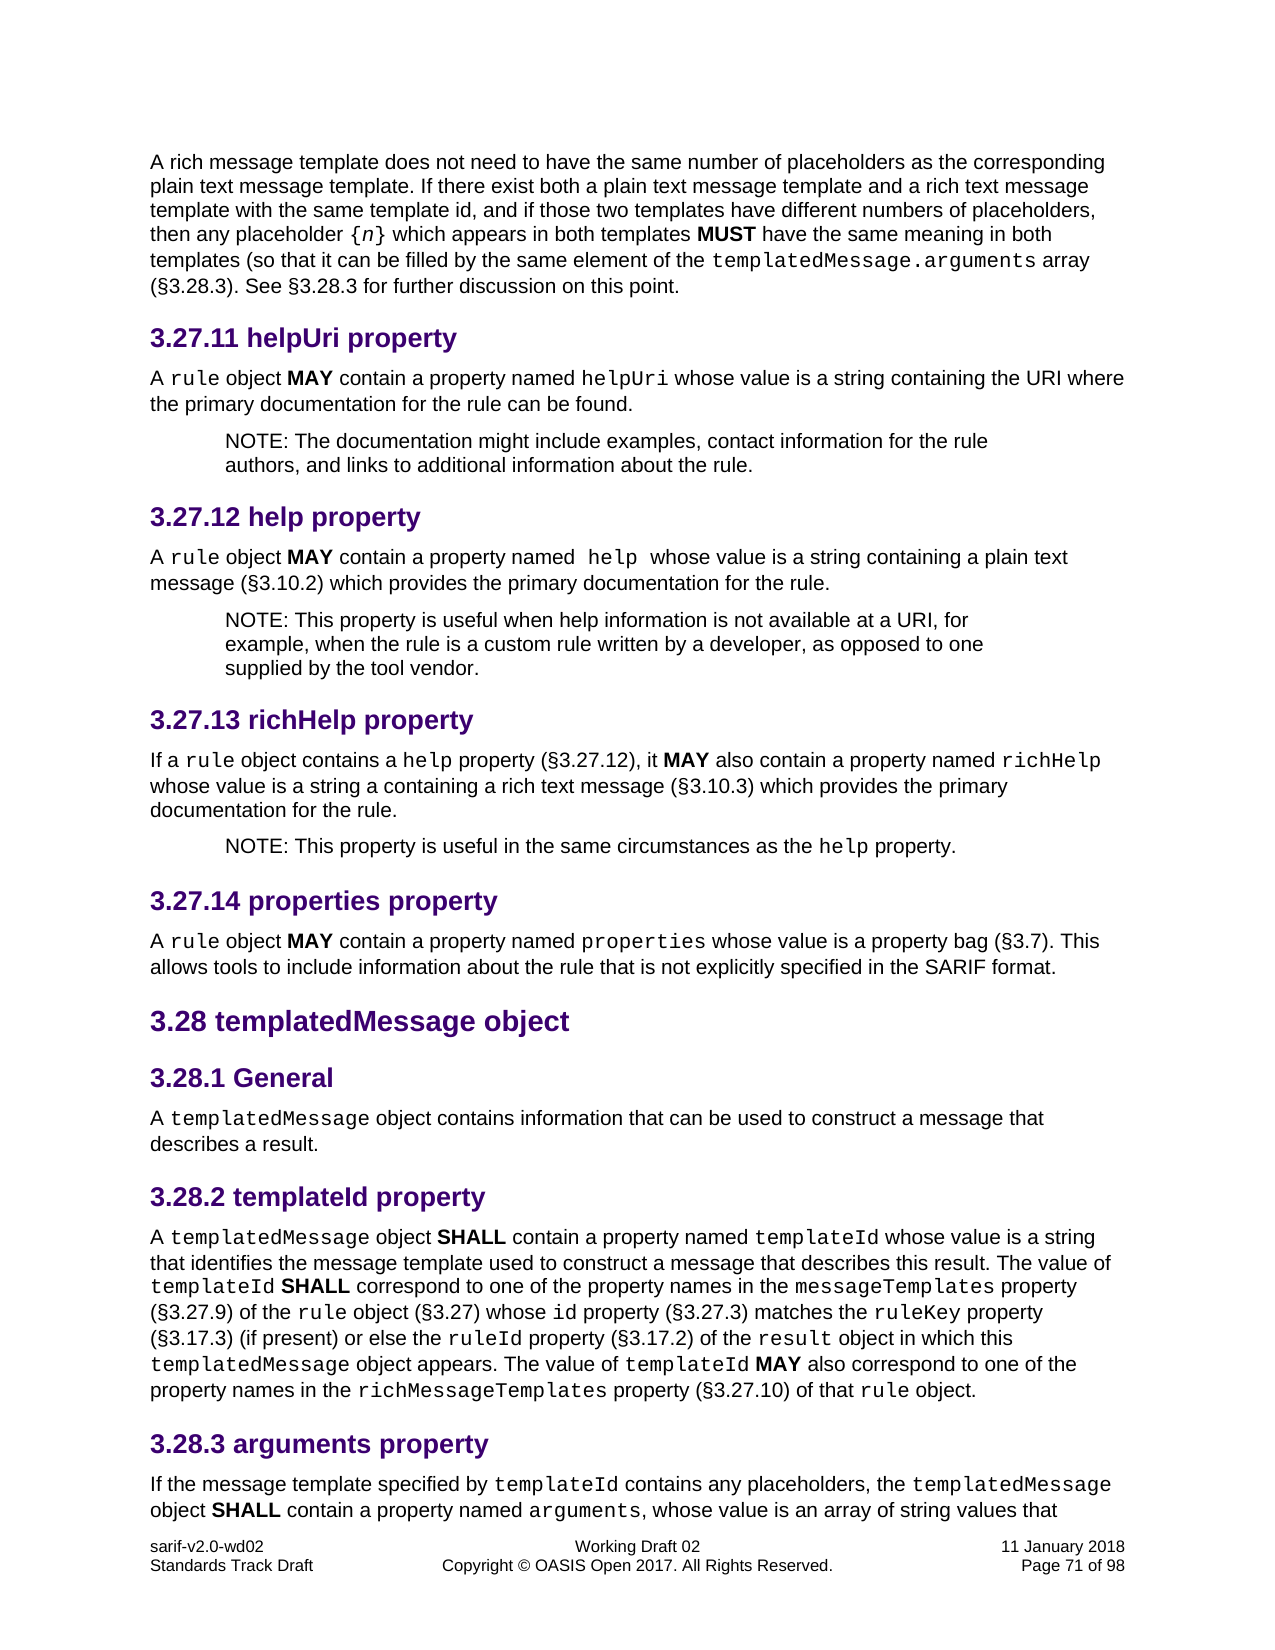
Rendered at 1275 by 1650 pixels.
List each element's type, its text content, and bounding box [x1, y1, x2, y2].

subtitle richHelp property [150, 704, 1125, 736]
text A templatedMessage object contains information that can be used to construct a message that describes a result. [150, 1106, 1125, 1156]
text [150, 1472, 1125, 1524]
text A rule object MAY contain a property named properties whose value is a property bag (§3.7). This allows tools to include information about the rule that is not explicitly specified in the SARIF format. [150, 929, 1125, 979]
subtitle templatedMessage object [150, 1004, 1125, 1037]
text NOTE: This property is useful when help information is not available at a URI, for example, when the rule is a custom rule written by a developer, as opposed to one supplied by the tool vendor. [225, 607, 1050, 679]
text A templatedMessage object SHALL contain a property named templateId whose value is a string that identifies the message template used to construct a message that describes this result. The value of templateId SHALL correspond to one of the property names in the messageTemplates property (§3.27.9) of the rule object (§3.27) whose id property (§3.27.3) matches the ruleKey property (§3.17.3) (if present) or else the ruleId property (§3.17.2) of the result object in which this templatedMessage object appears. The value of templateId MAY also correspond to one of the property names in the richMessageTemplates property (§3.27.10) of that rule object. [150, 1224, 1125, 1403]
subtitle arguments property [150, 1428, 1125, 1460]
subtitle helpUri property [150, 322, 1125, 354]
text If a rule object contains a help property (§3.27.12), it MAY also contain a property named richHelp whose value is a string a containing a rich text message (§3.10.3) which provides the primary documentation for the rule. [150, 748, 1125, 822]
subtitle General [150, 1062, 1125, 1093]
text NOTE: The documentation might include examples, contact information for the rule authors, and links to additional information about the rule. [225, 428, 1050, 476]
subtitle properties property [150, 885, 1125, 916]
subtitle templateId property [150, 1181, 1125, 1212]
text A rich message template does not need to have the same number of placeholders as the corresponding plain text message template. If there exist both a plain text message template and a rich text message template with the same template id, and if those two templates have different numbers of placeholders, then any placeholder {n} which appears in both templates MUST have the same meaning in both templates (so that it can be filled by the same element of the templatedMessage.arguments array (§3.28.3). See §3.28.3 for further discussion on this point. [150, 150, 1125, 297]
subtitle help property [150, 501, 1125, 533]
text A rule object MAY contain a property named help whose value is a string containing a plain text message (§3.10.2) which provides the primary documentation for the rule. [150, 545, 1125, 595]
text A rule object MAY contain a property named helpUri whose value is a string containing the URI where the primary documentation for the rule can be found. [150, 366, 1125, 416]
text NOTE: This property is useful in the same circumstances as the help property. [225, 834, 1050, 860]
